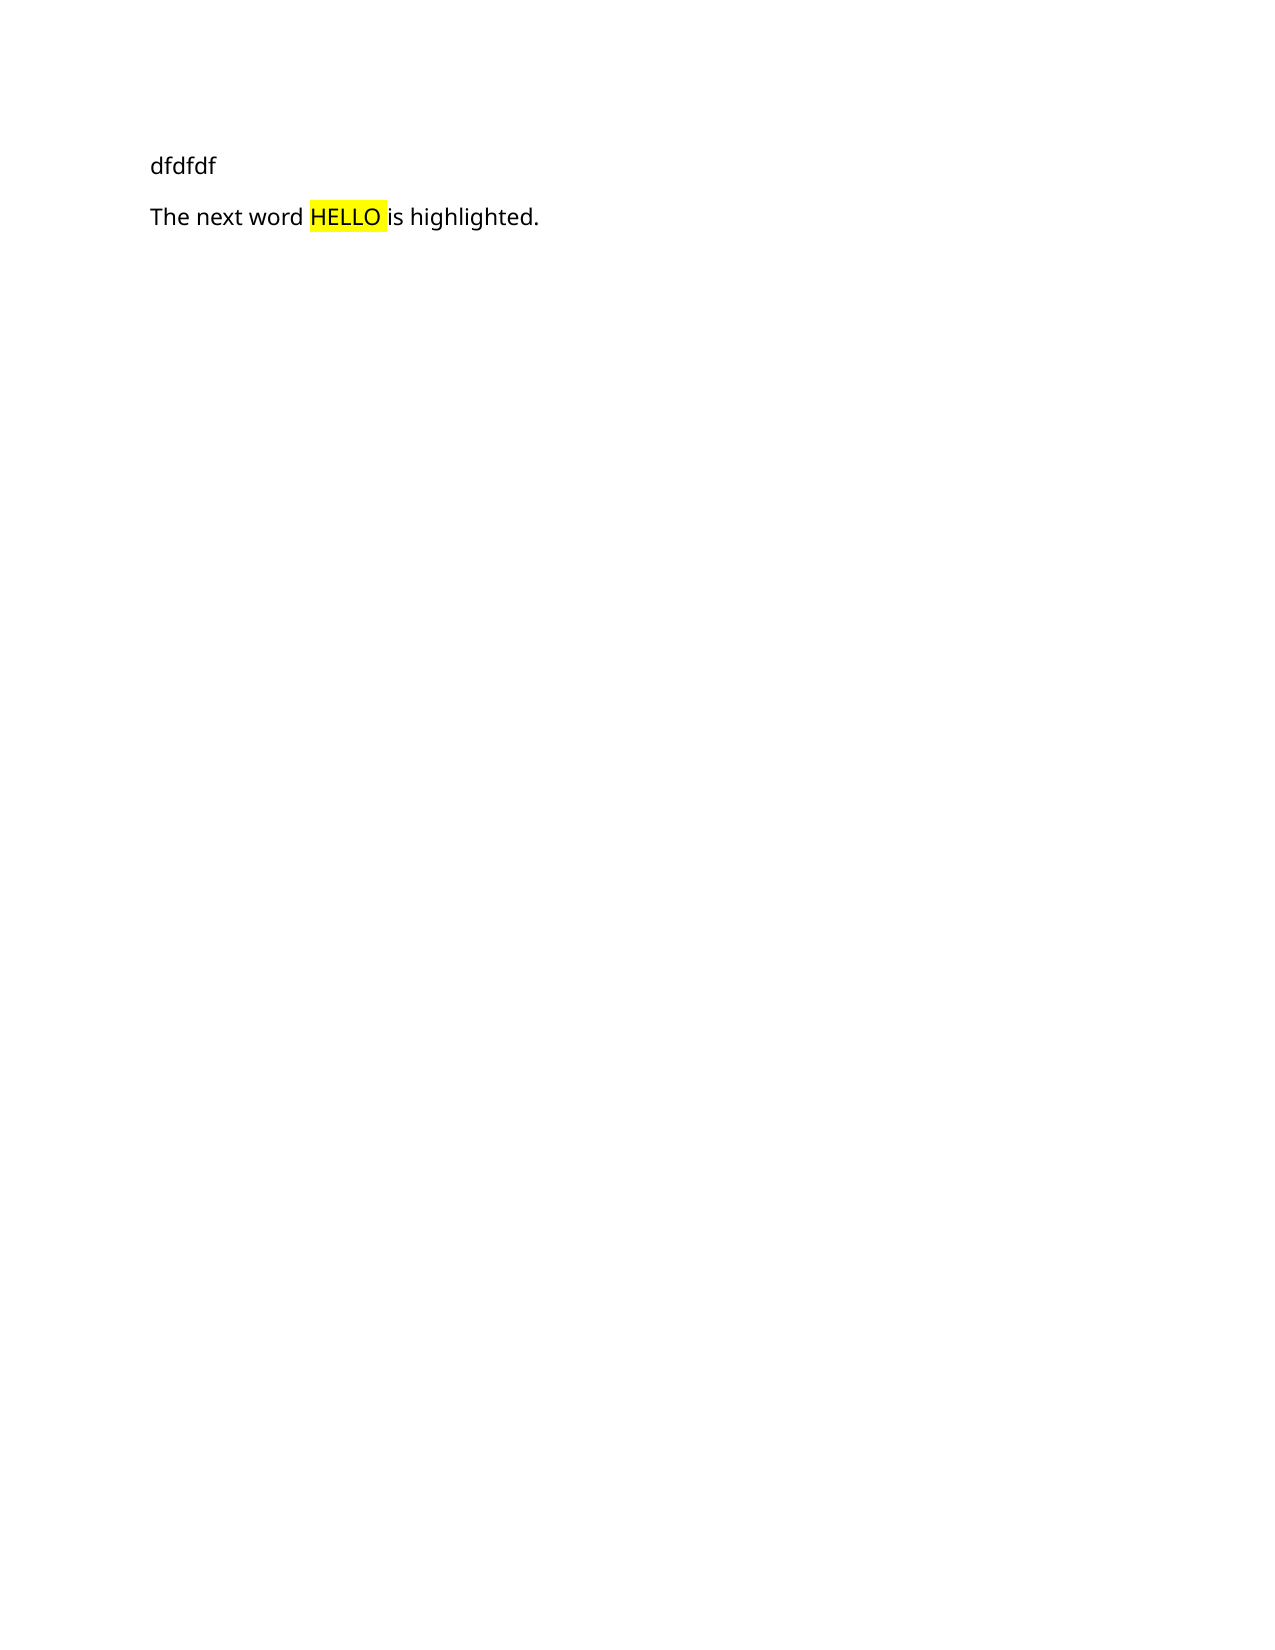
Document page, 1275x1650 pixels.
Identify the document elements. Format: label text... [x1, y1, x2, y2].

text dfdfdf [150, 150, 1125, 181]
text The next word HELLO is highlighted. [150, 200, 310, 232]
text The next word HELLO is highlighted. [387, 200, 1125, 232]
